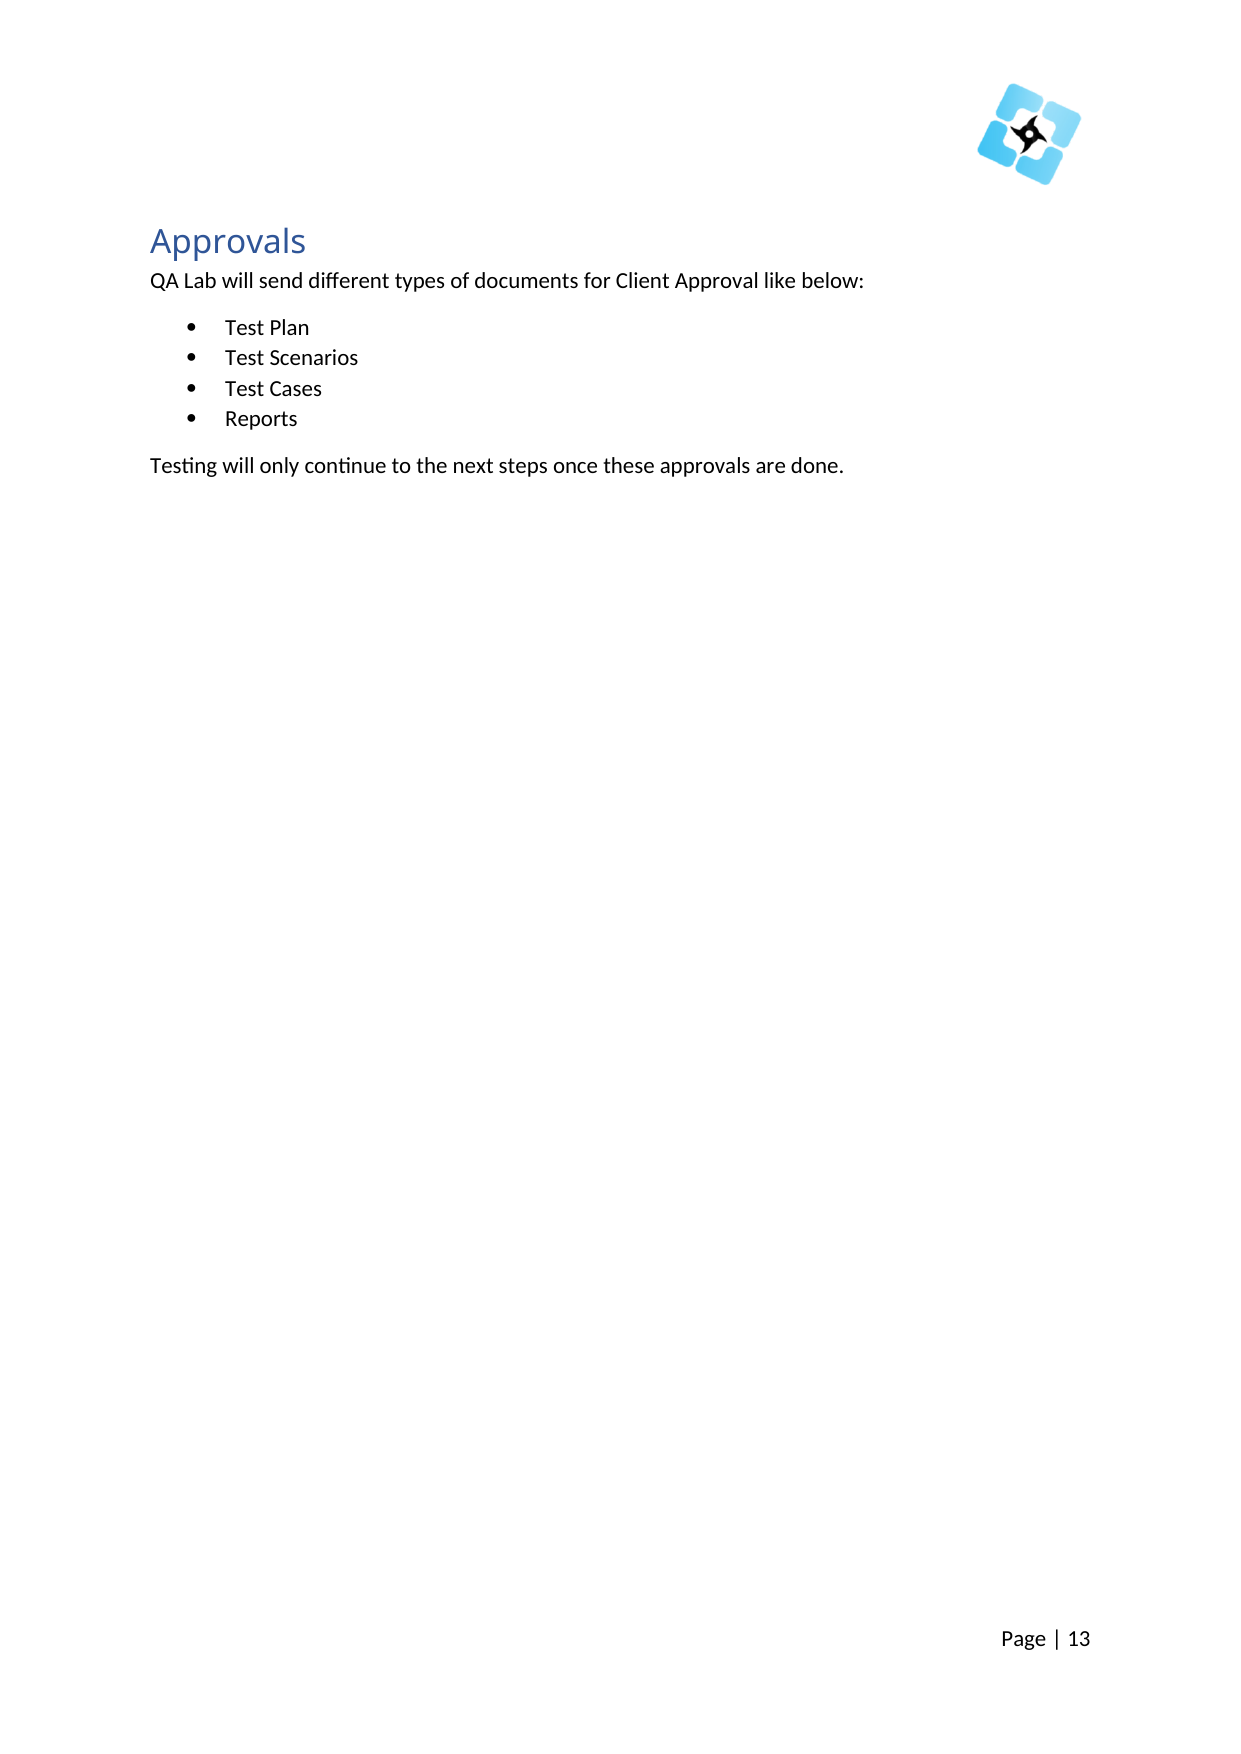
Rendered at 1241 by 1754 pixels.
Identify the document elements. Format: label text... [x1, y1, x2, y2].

subtitle Approvals [150, 217, 1090, 263]
list Test Cases [187, 374, 1090, 402]
picture [971, 73, 1091, 193]
text QA Lab will send different types of documents for Client Approval like below: [150, 266, 1090, 294]
text Testing will only continue to the next steps once these approvals are done. [150, 451, 1090, 479]
list Reports [187, 404, 1090, 432]
list Test Plan [187, 313, 1090, 341]
list Test Scenarios [187, 343, 1090, 372]
